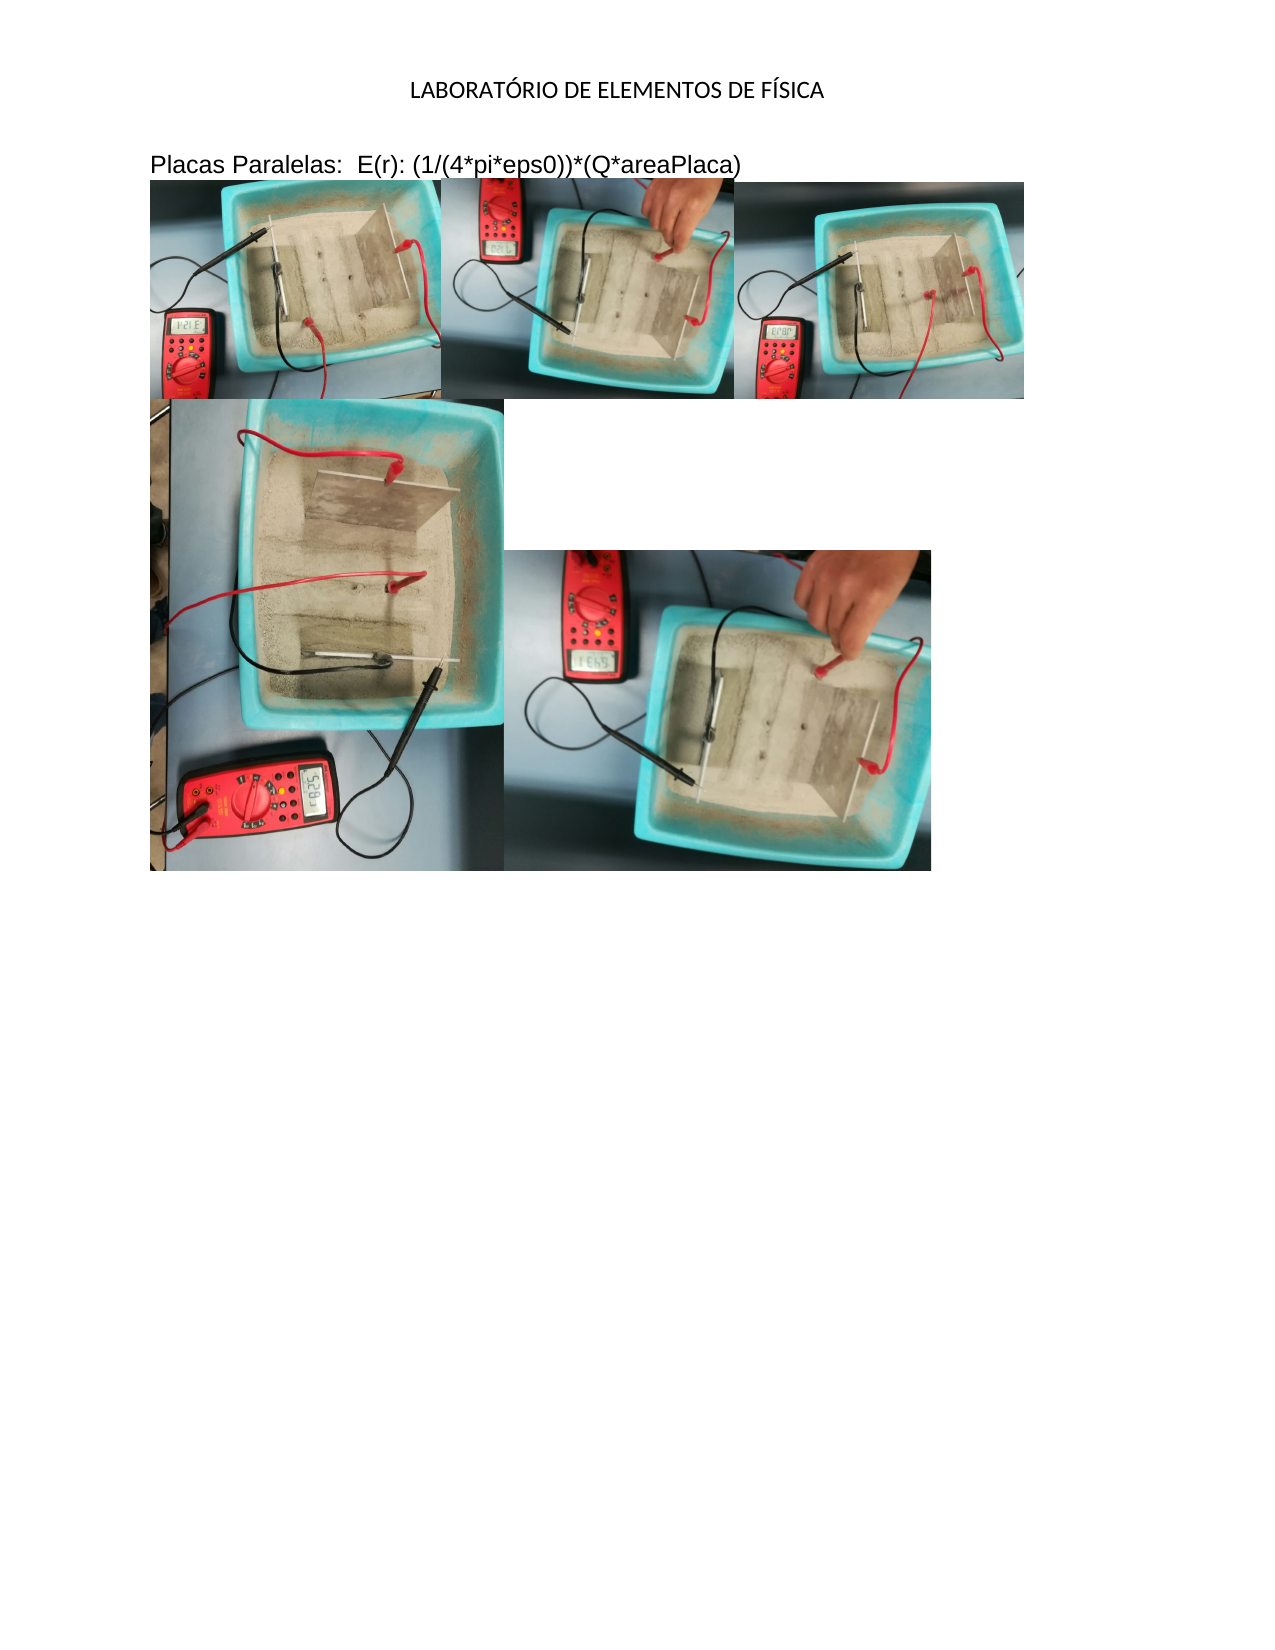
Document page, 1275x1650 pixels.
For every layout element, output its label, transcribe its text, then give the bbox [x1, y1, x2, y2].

text Placas Paralelas: E(r): (1/(4*pi*eps0))*(Q*areaPlaca) [150, 150, 1125, 179]
picture [150, 178, 1024, 871]
